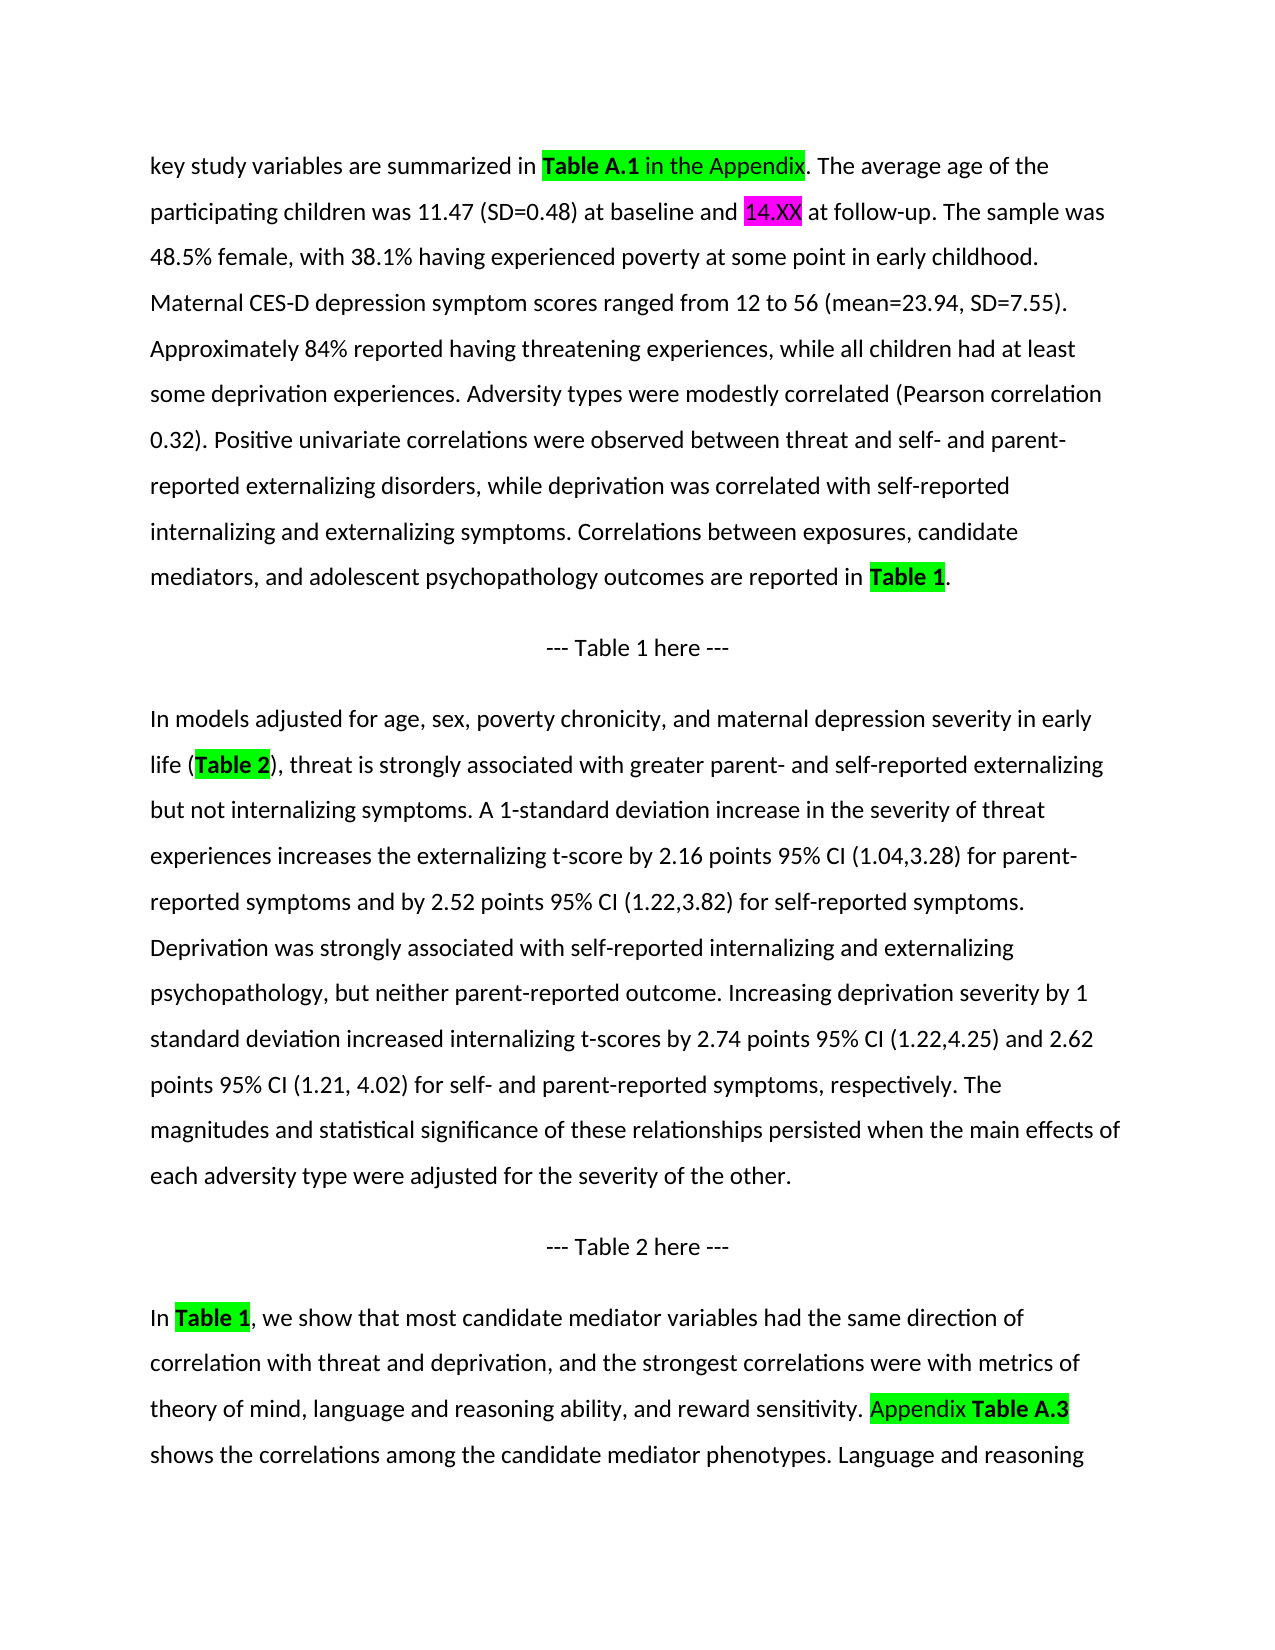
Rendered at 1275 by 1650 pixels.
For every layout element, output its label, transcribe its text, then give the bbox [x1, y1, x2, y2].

text --- Table 2 here --- [150, 1231, 1125, 1262]
text --- Table 1 here --- [150, 632, 1125, 663]
text In models adjusted for age, sex, poverty chronicity, and maternal depression severity in early life (Table 2), threat is strongly associated with greater parent- and self-reported externalizing but not internalizing symptoms. A 1-standard deviation increase in the severity of threat experiences increases the externalizing t-score by 2.16 points 95% CI (1.04,3.28) for parent-reported symptoms and by 2.52 points 95% CI (1.22,3.82) for self-reported symptoms. Deprivation was strongly associated with self-reported internalizing and externalizing psychopathology, but neither parent-reported outcome. Increasing deprivation severity by 1 standard deviation increased internalizing t-scores by 2.74 points 95% CI (1.22,4.25) and 2.62 points 95% CI (1.21, 4.02) for self- and parent-reported symptoms, respectively. The magnitudes and statistical significance of these relationships persisted when the main effects of each adversity type were adjusted for the severity of the other. [150, 703, 1125, 1191]
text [150, 150, 1125, 592]
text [150, 1302, 1125, 1469]
